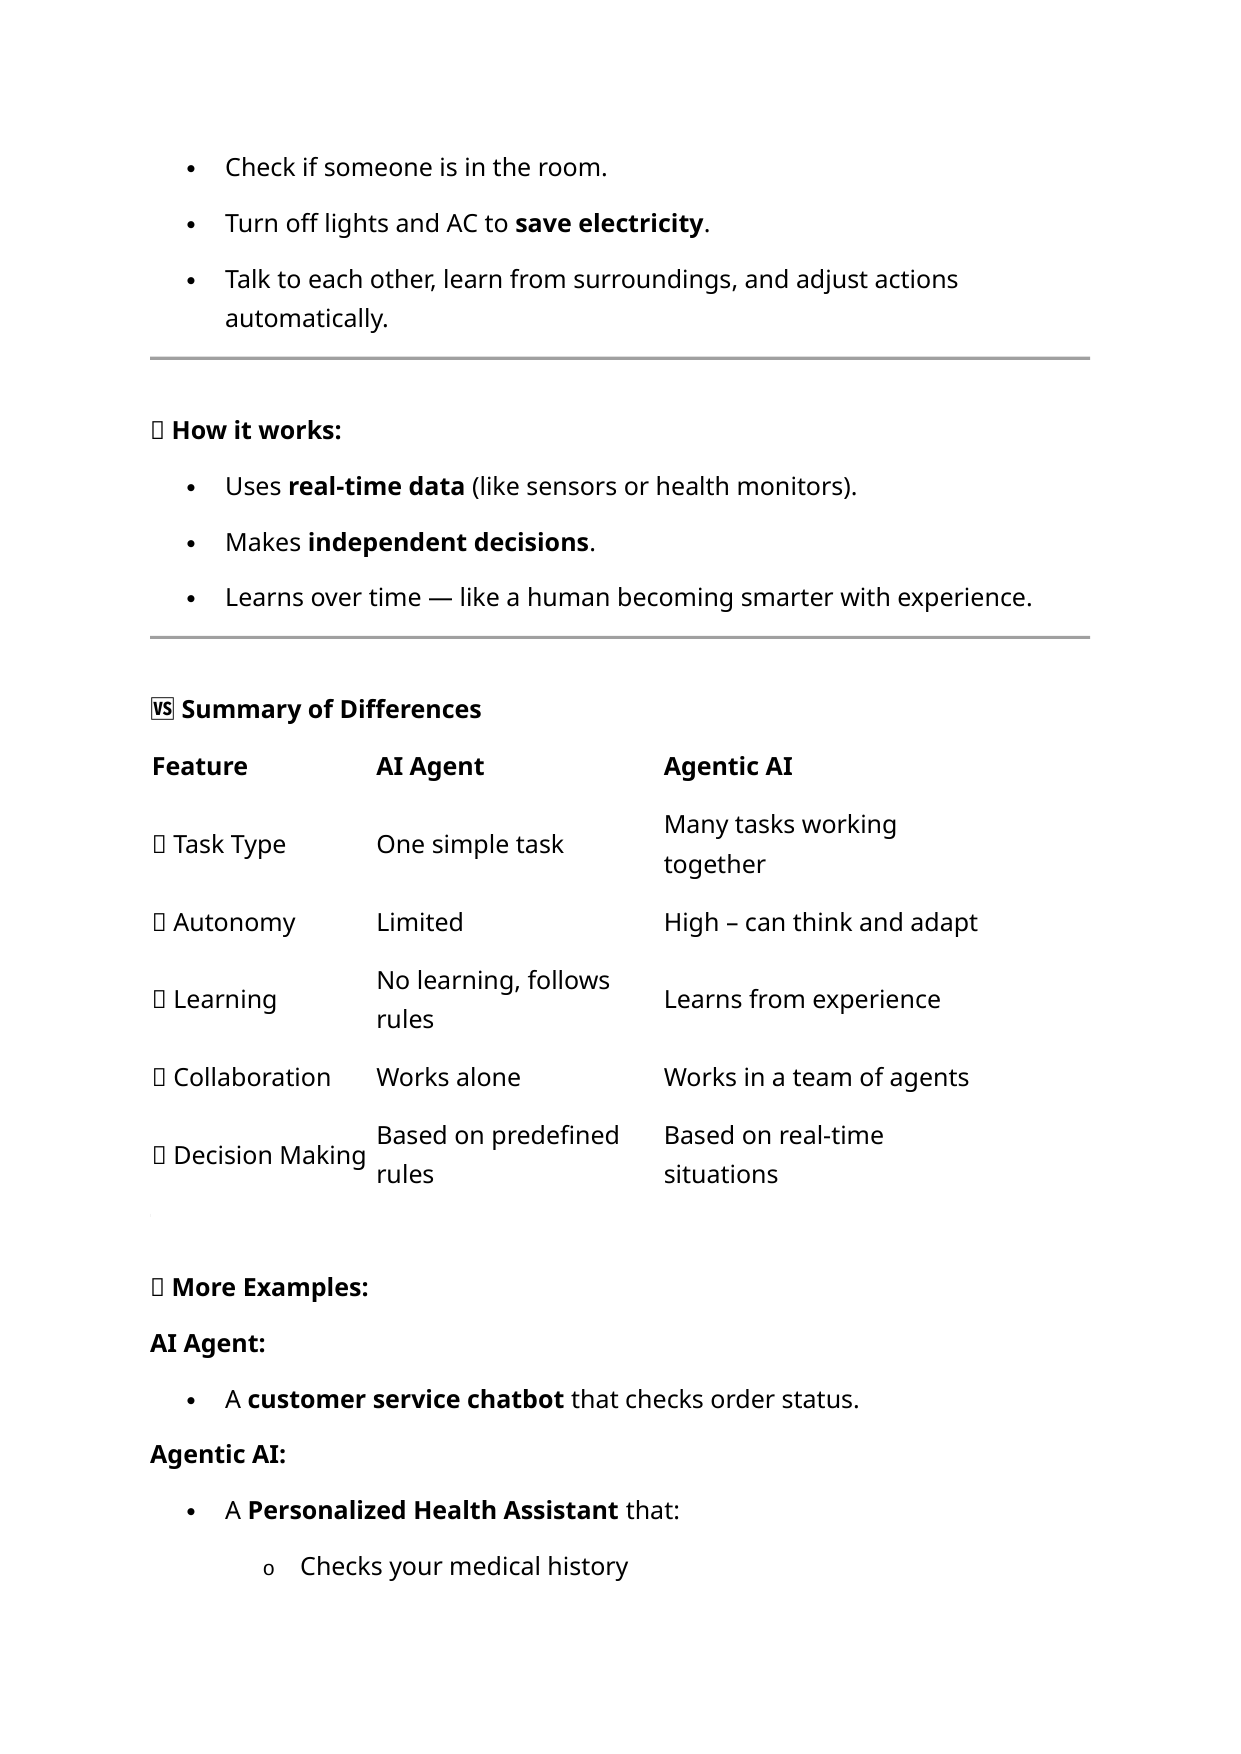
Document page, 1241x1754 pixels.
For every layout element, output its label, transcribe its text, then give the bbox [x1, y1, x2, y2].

table_cell Based on predefined rules [374, 1116, 662, 1214]
list Talk to each other, learn from surroundings, and adjust actions automatically. [187, 262, 1090, 335]
list Check if someone is in the room. [187, 150, 1090, 184]
list Checks your medical history [262, 1549, 1090, 1583]
table_cell Works alone [374, 1058, 662, 1116]
text Agentic AI: [150, 1437, 1090, 1471]
table_cell No learning, follows rules [374, 961, 662, 1058]
table_cell One simple task [374, 806, 662, 903]
list Turn off lights and AC to save electricity. [187, 206, 1090, 240]
table_cell 🧭 Decision Making [150, 1116, 374, 1214]
list A customer service chatbot that checks order status. [187, 1381, 1090, 1415]
table_header Feature [150, 748, 374, 806]
list A Personalized Health Assistant that: [187, 1493, 1090, 1527]
table_header AI Agent [374, 748, 662, 806]
table_cell Learns from experience [662, 961, 985, 1058]
list Makes independent decisions. [187, 524, 1090, 558]
table_cell 🔁 Autonomy [150, 903, 374, 961]
table_header Agentic AI [662, 748, 985, 806]
table_cell Many tasks working together [662, 806, 985, 903]
text 🧠 How it works: [150, 412, 1090, 447]
table_cell Limited [374, 903, 662, 961]
table_cell 🔨 Task Type [150, 806, 374, 903]
text AI Agent: [150, 1325, 1090, 1359]
list Uses real-time data (like sensors or health monitors). [187, 468, 1090, 502]
list Learns over time — like a human becoming smarter with experience. [187, 580, 1090, 614]
text 🧪 More Examples: [150, 1269, 1090, 1304]
table_cell Based on real-time situations [662, 1116, 985, 1214]
table_cell Works in a team of agents [662, 1058, 985, 1116]
table_cell 🧠 Learning [150, 961, 374, 1058]
table_cell High – can think and adapt [662, 903, 985, 961]
text 🆚 Summary of Differences [150, 692, 1090, 726]
table_cell 🤝 Collaboration [150, 1058, 374, 1116]
